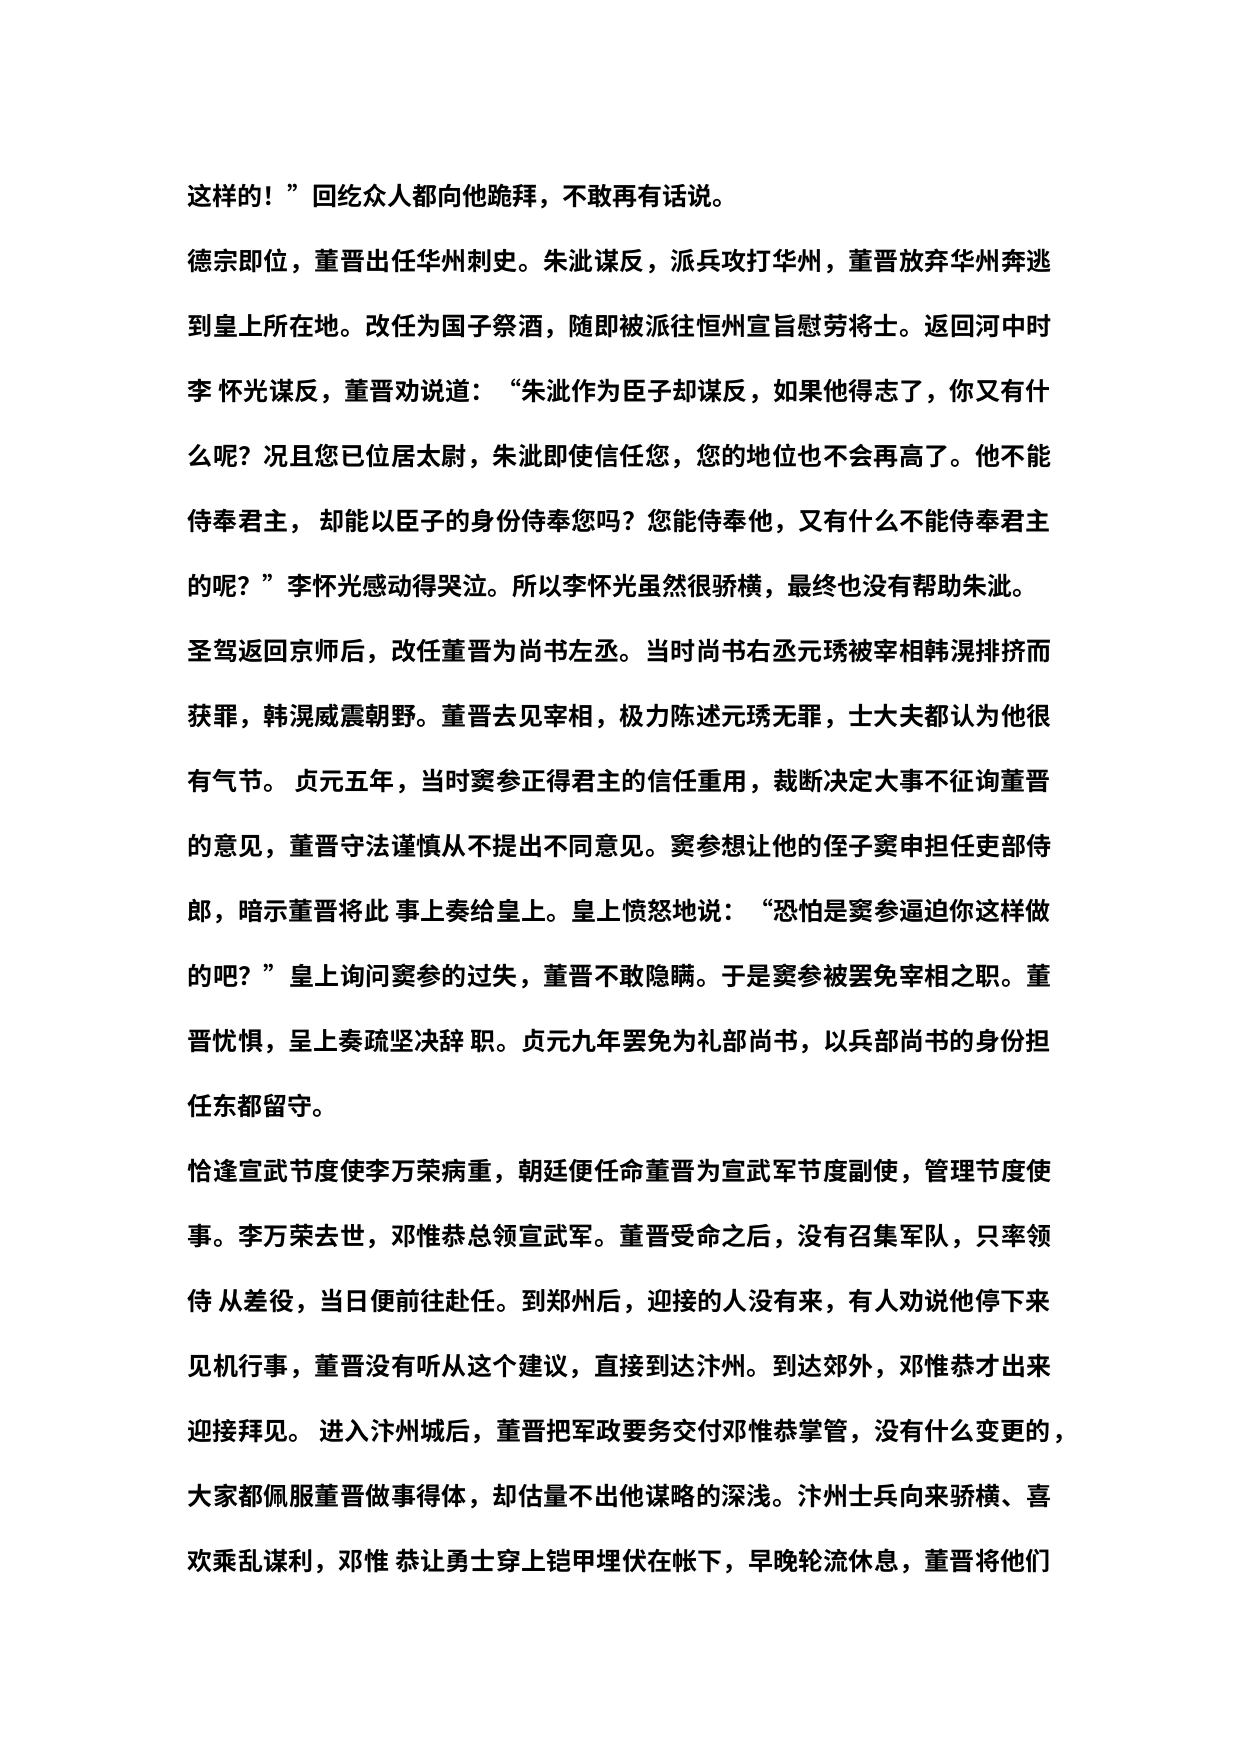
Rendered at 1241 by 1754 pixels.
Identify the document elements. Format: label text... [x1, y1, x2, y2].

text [187, 1137, 1053, 1592]
text 德宗即位，董晋出任华州刺史。朱泚谋反，派兵攻打华州，董晋放弃华州奔逃到皇上所在地。改任为国子祭酒，随即被派往恒州宣旨慰劳将士。返回河中时李 怀光谋反，董晋劝说道：“朱泚作为臣子却谋反，如果他得志了，你又有什么呢？况且您已位居太尉，朱泚即使信任您，您的地位也不会再高了。他不能侍奉君主， 却能以臣子的身份侍奉您吗？您能侍奉他，又有什么不能侍奉君主的呢？”李怀光感动得哭泣。所以李怀光虽然很骄横，最终也没有帮助朱泚。 [187, 227, 1053, 617]
text 圣驾返回京师后，改任董晋为尚书左丞。当时尚书右丞元琇被宰相韩滉排挤而获罪，韩滉威震朝野。董晋去见宰相，极力陈述元琇无罪，士大夫都认为他很有气节。 贞元五年，当时窦参正得君主的信任重用，裁断决定大事不征询董晋的意见，董晋守法谨慎从不提出不同意见。窦参想让他的侄子窦申担任吏部侍郎，暗示董晋将此 事上奏给皇上。皇上愤怒地说：“恐怕是窦参逼迫你这样做的吧？”皇上询问窦参的过失，董晋不敢隐瞒。于是窦参被罢免宰相之职。董晋忧惧，呈上奏疏坚决辞 职。贞元九年罢免为礼部尚书，以兵部尚书的身份担任东都留守。 [187, 617, 1053, 1137]
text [187, 162, 1053, 227]
